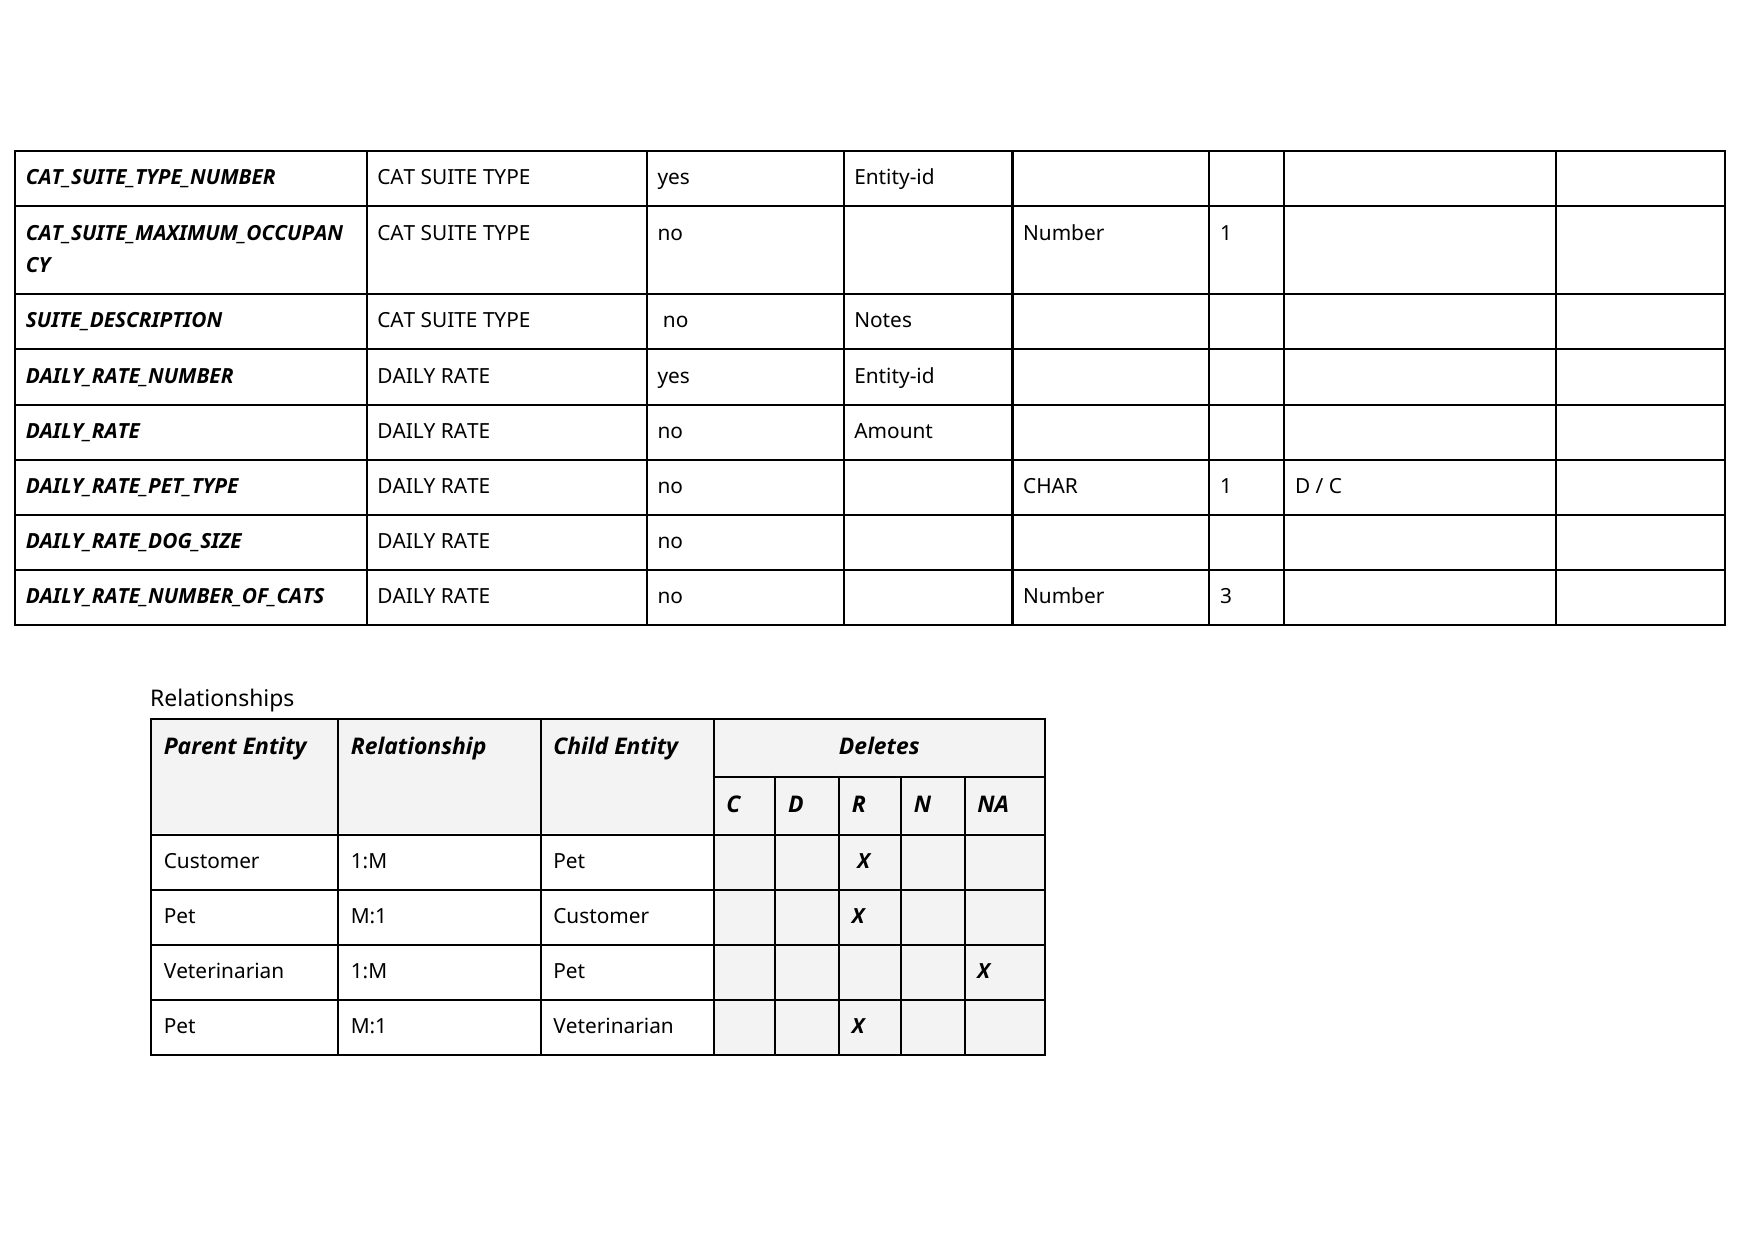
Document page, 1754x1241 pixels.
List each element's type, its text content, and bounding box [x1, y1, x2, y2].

table_cell Entity-id [845, 152, 1011, 205]
table_cell [1210, 295, 1283, 348]
table_cell Number [1014, 207, 1208, 293]
table_cell 1 [1210, 461, 1283, 514]
table_cell R [840, 778, 900, 833]
table_cell [845, 461, 1011, 514]
table_header Child Entity [542, 720, 713, 833]
table_cell no [648, 461, 843, 514]
table_header Deletes [715, 720, 1044, 776]
table_cell [715, 946, 774, 999]
table_cell Amount [845, 406, 1011, 459]
table_cell X [840, 1001, 900, 1054]
table_cell [1557, 152, 1724, 205]
table_cell N [902, 778, 964, 833]
table_cell [845, 571, 1011, 624]
table_cell D / C [1285, 461, 1555, 514]
table_cell [966, 836, 1044, 889]
table_cell [776, 891, 838, 944]
table_cell [1285, 152, 1555, 205]
table_cell X [840, 891, 900, 944]
table_cell DAILY_RATE_NUMBER_OF_CATS [16, 571, 366, 624]
table_cell [840, 946, 900, 999]
table_cell 1 [1210, 207, 1283, 293]
table_cell Pet [542, 946, 713, 999]
table_cell [902, 836, 964, 889]
table_cell [1285, 571, 1555, 624]
table_cell [966, 891, 1044, 944]
table_cell CAT SUITE TYPE [368, 295, 646, 348]
table_cell Number [1014, 571, 1208, 624]
table_cell [776, 1001, 838, 1054]
table_cell [902, 946, 964, 999]
table_cell DAILY RATE [368, 350, 646, 403]
table_cell DAILY_RATE_PET_TYPE [16, 461, 366, 514]
table_cell [1557, 295, 1724, 348]
table_cell Pet [542, 836, 713, 889]
table_cell CAT SUITE TYPE [368, 207, 646, 293]
table_cell Customer [542, 891, 713, 944]
table_cell NA [966, 778, 1044, 833]
table_cell no [648, 295, 843, 348]
table_cell M:1 [339, 1001, 540, 1054]
table_cell yes [648, 350, 843, 403]
table_cell [1210, 152, 1283, 205]
table_cell DAILY RATE [368, 571, 646, 624]
table_cell [1014, 152, 1208, 205]
table_cell [1014, 350, 1208, 403]
table_cell Customer [152, 836, 337, 889]
table_cell [1285, 406, 1555, 459]
table_cell [715, 836, 774, 889]
table_cell [1557, 350, 1724, 403]
table_cell DAILY_RATE_DOG_SIZE [16, 516, 366, 569]
table_cell [845, 207, 1011, 293]
table_cell CAT SUITE TYPE [368, 152, 646, 205]
table_cell X [966, 946, 1044, 999]
table_cell CHAR [1014, 461, 1208, 514]
table_cell DAILY RATE [368, 406, 646, 459]
table_cell Entity-id [845, 350, 1011, 403]
table_cell DAILY RATE [368, 461, 646, 514]
table_cell [715, 1001, 774, 1054]
table_cell Pet [152, 891, 337, 944]
table_cell [1210, 350, 1283, 403]
table_cell [902, 1001, 964, 1054]
table_cell X [840, 836, 900, 889]
table_cell [902, 891, 964, 944]
table_cell DAILY_RATE_NUMBER [16, 350, 366, 403]
table_cell [715, 891, 774, 944]
table_cell [1210, 406, 1283, 459]
table_cell [1557, 571, 1724, 624]
table_cell [1557, 516, 1724, 569]
table_cell [1285, 350, 1555, 403]
table_cell Veterinarian [152, 946, 337, 999]
table_cell [1210, 516, 1283, 569]
table_cell 3 [1210, 571, 1283, 624]
table_cell CAT_SUITE_TYPE_NUMBER [16, 152, 366, 205]
table_cell D [776, 778, 838, 833]
table_header Relationship [339, 720, 540, 833]
table_cell [1014, 516, 1208, 569]
table_cell [1557, 207, 1724, 293]
table_cell no [648, 571, 843, 624]
table_cell Veterinarian [542, 1001, 713, 1054]
table_cell yes [648, 152, 843, 205]
table_cell [1557, 406, 1724, 459]
table_cell SUITE_DESCRIPTION [16, 295, 366, 348]
table_cell 1:M [339, 836, 540, 889]
table_cell [1557, 461, 1724, 514]
table_cell no [648, 516, 843, 569]
text Relationships [150, 682, 1604, 713]
table_cell [1285, 207, 1555, 293]
table_cell no [648, 406, 843, 459]
table_cell no [648, 207, 843, 293]
table_cell DAILY RATE [368, 516, 646, 569]
table_cell [1014, 295, 1208, 348]
table_cell [845, 516, 1011, 569]
table_cell DAILY_RATE [16, 406, 366, 459]
table_cell Notes [845, 295, 1011, 348]
table_cell [776, 836, 838, 889]
table_cell [776, 946, 838, 999]
table_cell CAT_SUITE_MAXIMUM_OCCUPANCY [16, 207, 366, 293]
table_cell [966, 1001, 1044, 1054]
table_cell Pet [152, 1001, 337, 1054]
table_cell M:1 [339, 891, 540, 944]
table_header Parent Entity [152, 720, 337, 833]
table_cell [1285, 516, 1555, 569]
table_cell C [715, 778, 774, 833]
table_cell 1:M [339, 946, 540, 999]
table_cell [1285, 295, 1555, 348]
table_cell [1014, 406, 1208, 459]
